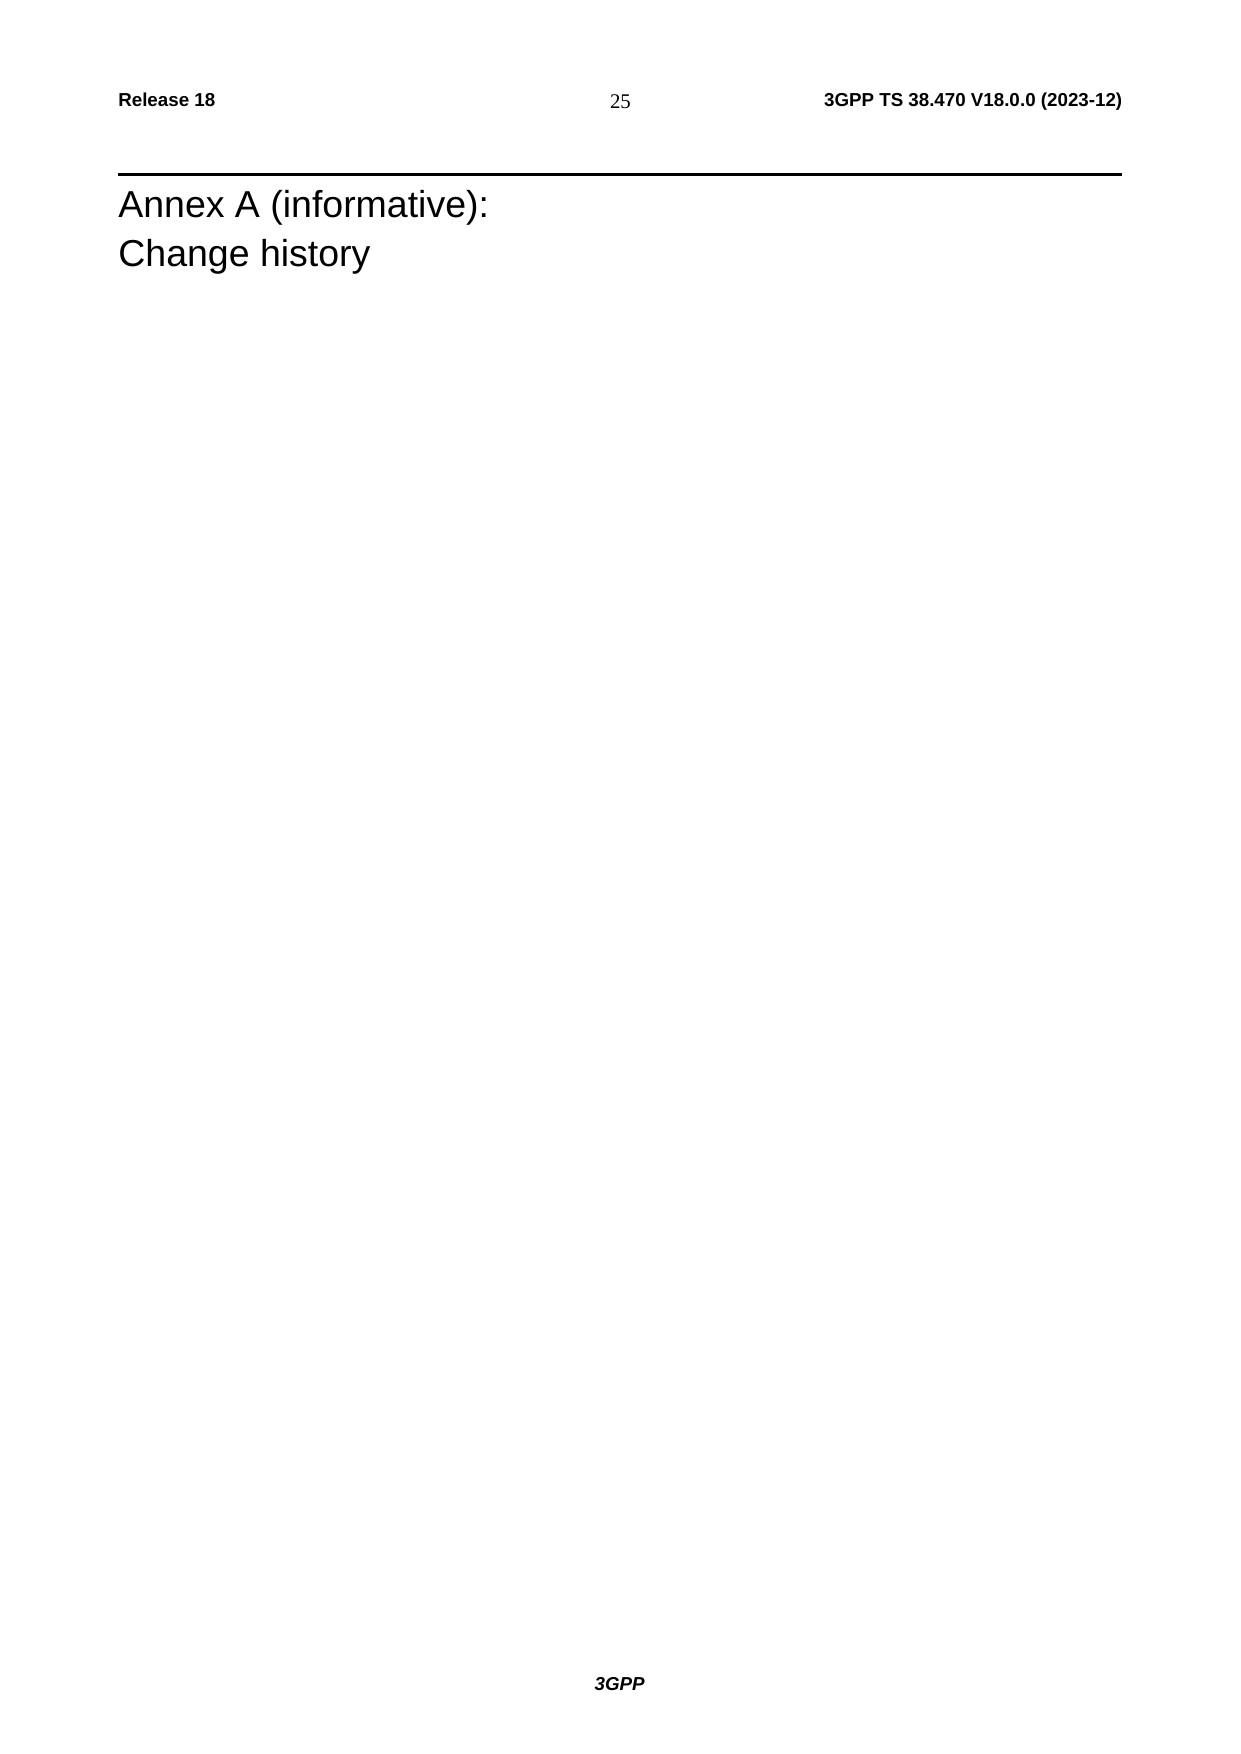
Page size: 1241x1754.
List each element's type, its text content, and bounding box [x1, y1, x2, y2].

subtitle Annex A (informative): Change history [118, 176, 1122, 274]
